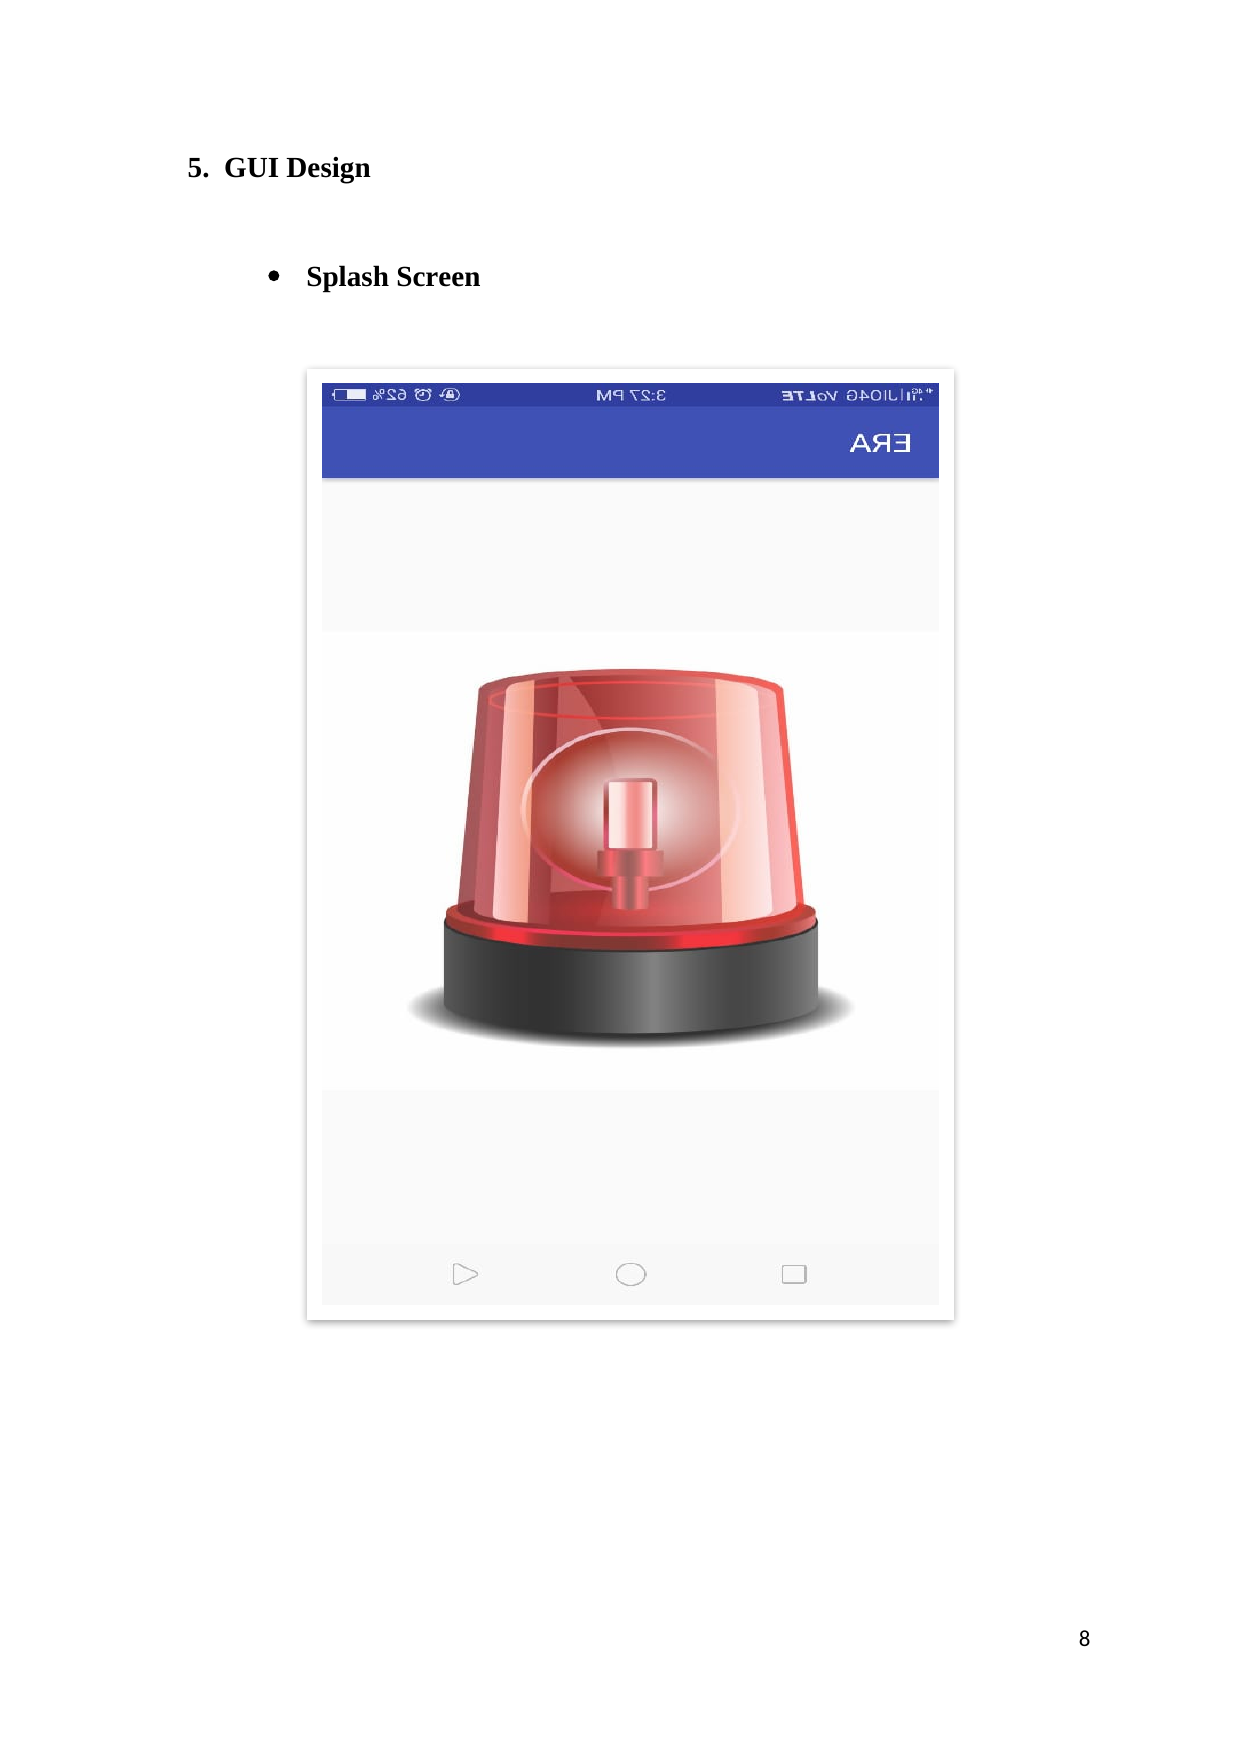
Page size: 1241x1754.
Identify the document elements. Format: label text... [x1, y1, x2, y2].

list GUI Design [187, 150, 1090, 183]
list Splash Screen [269, 259, 1090, 292]
picture [322, 383, 939, 1305]
